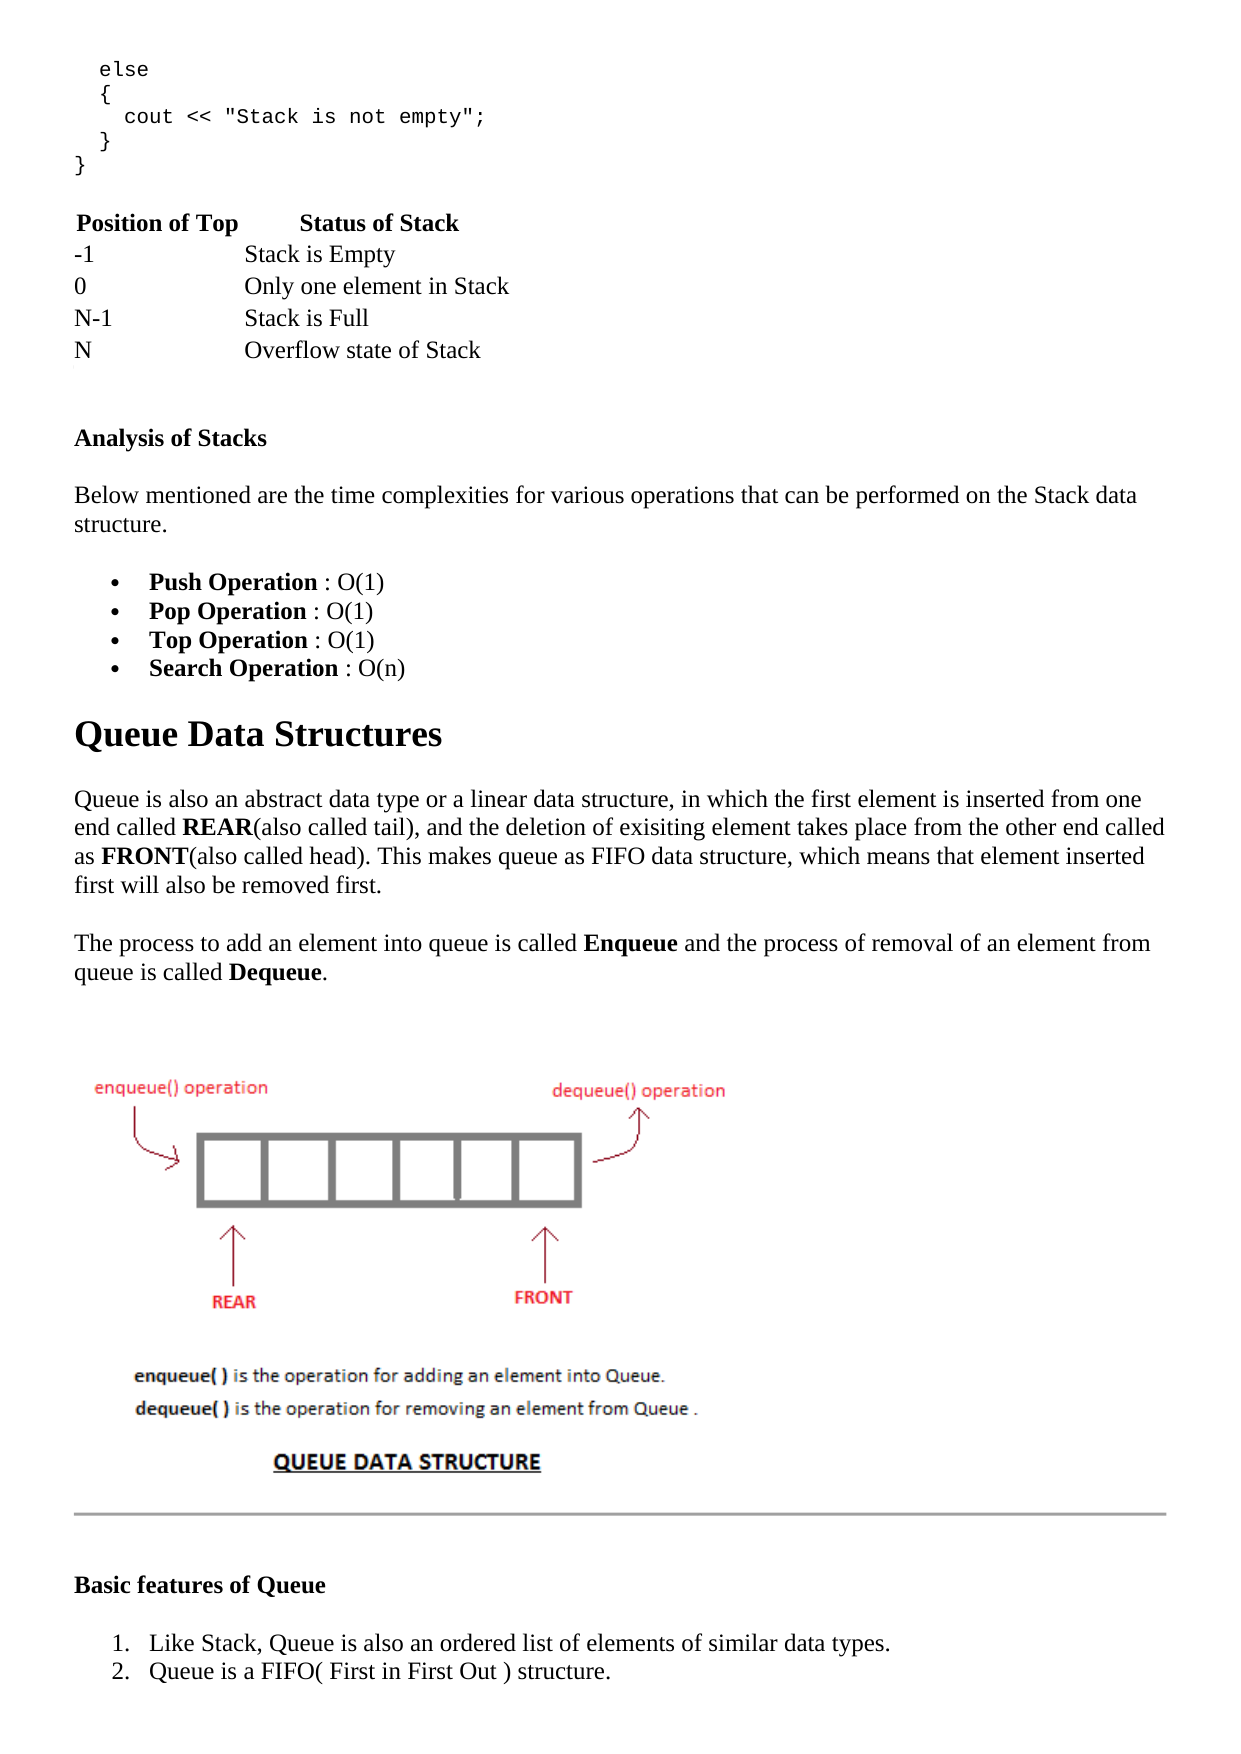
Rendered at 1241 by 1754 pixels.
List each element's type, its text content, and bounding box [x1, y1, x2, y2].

table_cell Stack is Empty [243, 238, 516, 270]
picture [73, 1014, 778, 1484]
list Pop Operation : O(1) [111, 596, 1167, 625]
text Queue Data Structures [74, 711, 1167, 754]
table_header Status of Stack [243, 206, 516, 238]
text Queue is also an abstract data type or a linear data structure, in which the first element is inserted from one end called REAR(also called tail), and the deletion of exisiting element takes place from the other end called as FRONT(also called head). This makes queue as FIFO data structure, which means that element inserted first will also be removed first. [74, 784, 1167, 899]
table_cell Only one element in Stack [243, 270, 516, 302]
table_cell 0 [72, 270, 243, 302]
list Like Stack, Queue is also an ordered list of elements of similar data types. [111, 1628, 1167, 1656]
table_cell N [72, 334, 243, 365]
text The process to add an element into queue is called Enqueue and the process of removal of an element from queue is called Dequeue. [74, 928, 1167, 985]
text Basic features of Queue [74, 1570, 1167, 1598]
text else [74, 59, 1167, 83]
text { [74, 83, 1167, 106]
table_header Position of Top [72, 206, 243, 238]
table_cell -1 [72, 238, 243, 270]
text Analysis of Stacks [74, 423, 1167, 451]
text cout << "Stack is not empty"; [74, 106, 1167, 130]
table_cell N-1 [72, 302, 243, 333]
text } [74, 154, 1167, 177]
table_cell Overflow state of Stack [243, 334, 516, 365]
list Push Operation : O(1) [111, 567, 1167, 596]
list Top Operation : O(1) [111, 625, 1167, 653]
list Search Operation : O(n) [111, 653, 1167, 682]
table_cell Stack is Full [243, 302, 516, 333]
list Queue is a FIFO( First in First Out ) structure. [111, 1656, 1167, 1685]
text Below mentioned are the time complexities for various operations that can be performed on the Stack data structure. [74, 481, 1167, 538]
text } [74, 130, 1167, 154]
